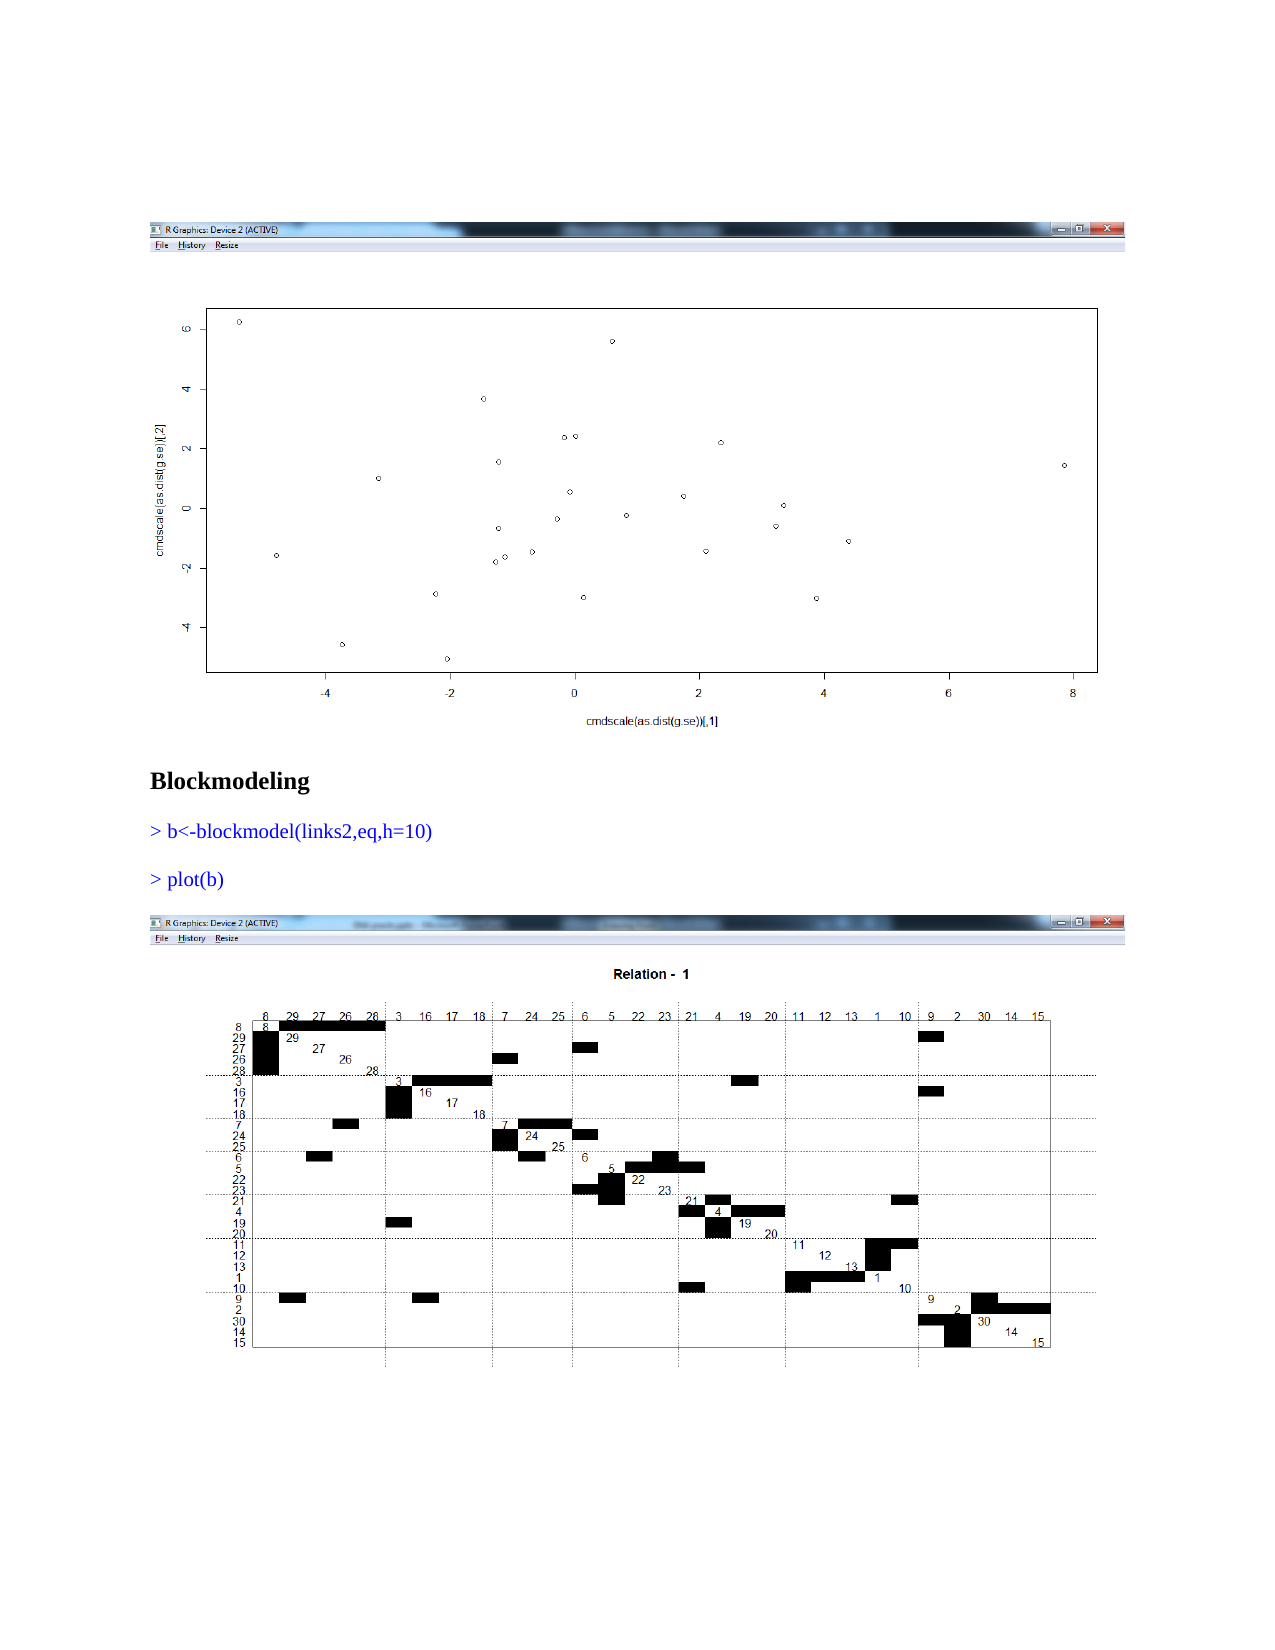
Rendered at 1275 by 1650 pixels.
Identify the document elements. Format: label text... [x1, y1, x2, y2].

picture [150, 915, 1125, 1436]
picture [150, 222, 1125, 742]
text Blockmodeling [150, 766, 1125, 795]
text > b<-blockmodel(links2,eq,h=10) [150, 819, 1125, 843]
text > plot(b) [150, 867, 1125, 891]
